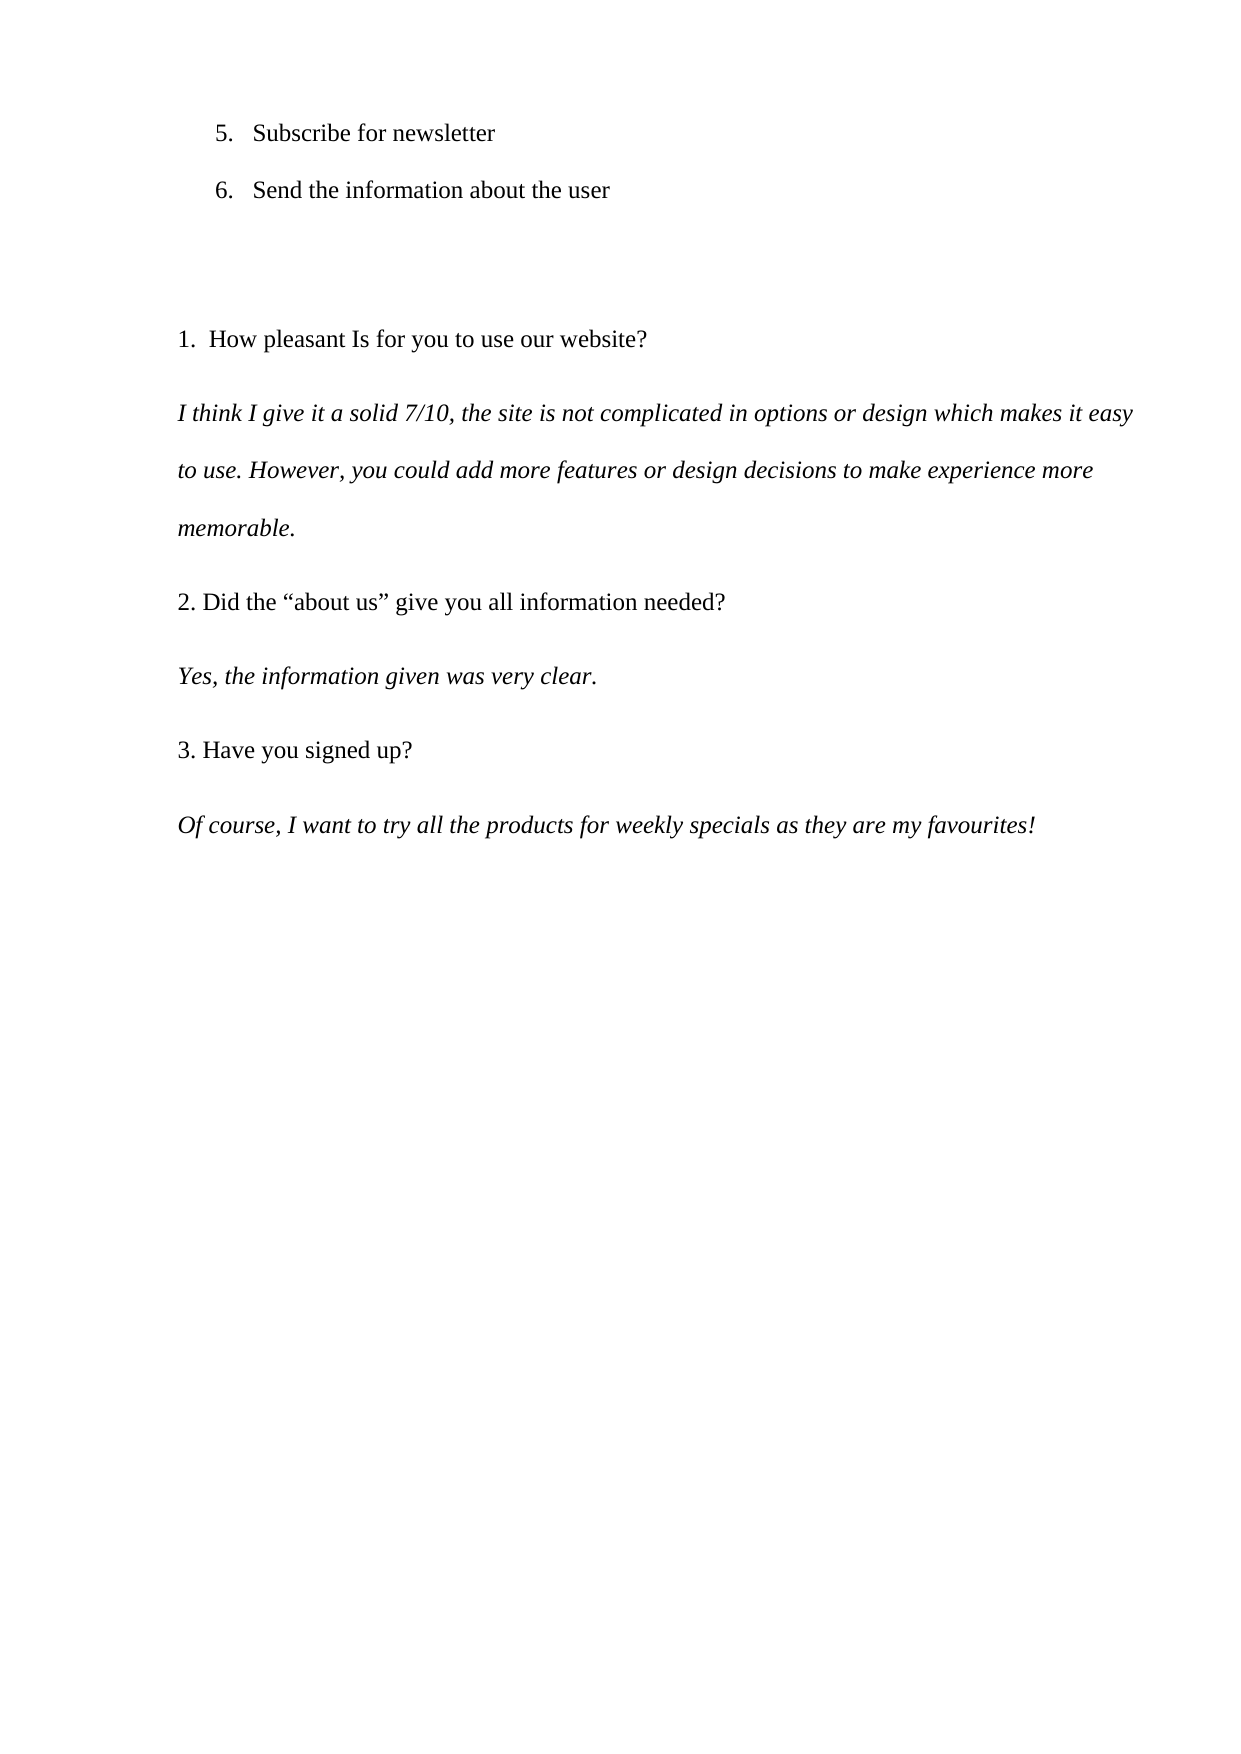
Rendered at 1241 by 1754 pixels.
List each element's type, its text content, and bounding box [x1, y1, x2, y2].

list Subscribe for newsletter [215, 118, 1152, 147]
text Yes, the information given was very clear. [177, 661, 1152, 690]
text 3. Have you signed up? [177, 736, 1152, 764]
text Of course, I want to try all the products for weekly specials as they are my favourites! [177, 810, 1152, 838]
text I think I give it a solid 7/10, the site is not complicated in options or design which makes it easy to use. However, you could add more features or design decisions to make experience more memorable. [177, 398, 1152, 542]
list Send the information about the user [215, 176, 1152, 204]
text 2. Did the “about us” give you all information needed? [177, 587, 1152, 616]
text 1. How pleasant Is for you to use our website? [177, 324, 1152, 353]
